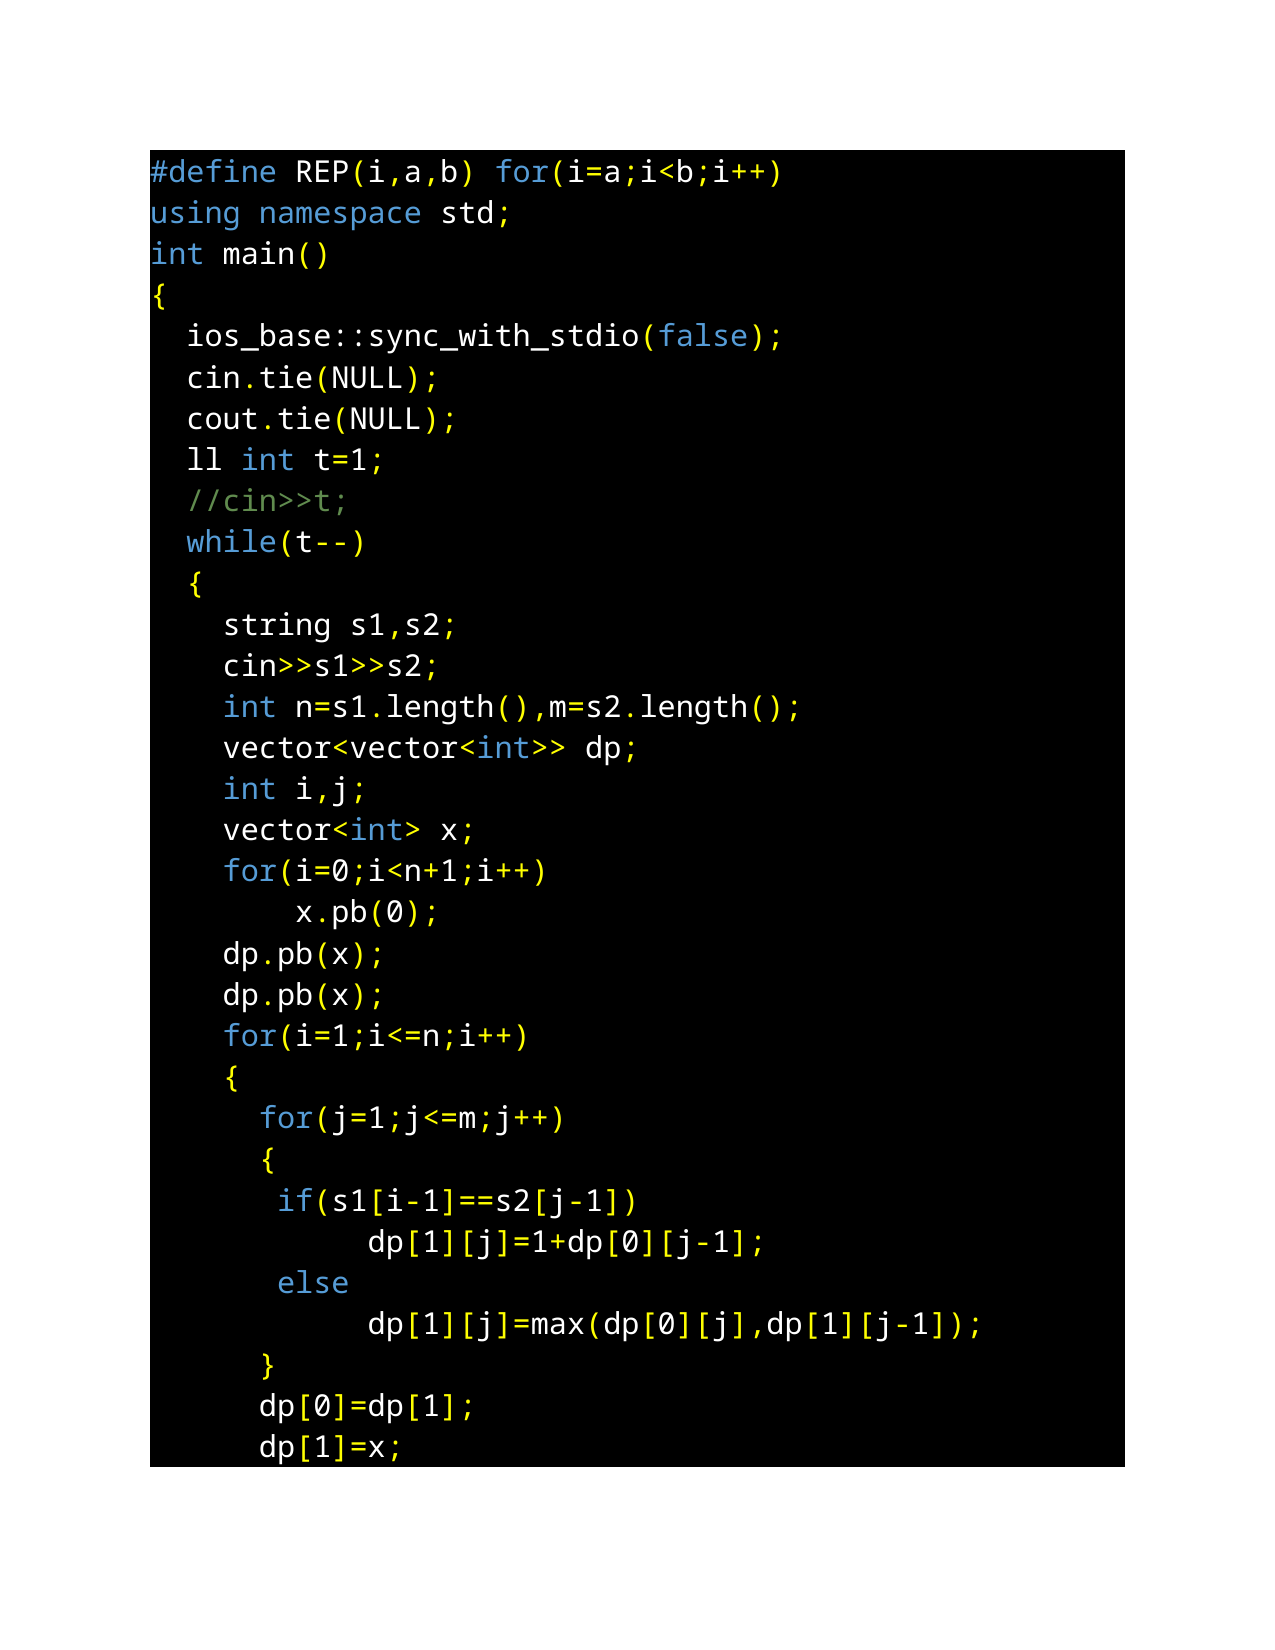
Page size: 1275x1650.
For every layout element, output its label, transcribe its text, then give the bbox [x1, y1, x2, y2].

text string s1,s2; [150, 603, 1125, 644]
text cout.tie(NULL); [150, 397, 1125, 438]
text dp[1][j]=max(dp[0][j],dp[1][j-1]); [150, 1302, 1125, 1343]
text while(t--) [150, 520, 1125, 561]
text dp.pb(x); [150, 932, 1125, 973]
text vector<vector<int>> dp; [150, 726, 1125, 767]
text x.pb(0); [150, 891, 1125, 932]
text int main() [150, 232, 1125, 273]
text dp[0]=dp[1]; [150, 1384, 1125, 1426]
text dp.pb(x); [150, 973, 1125, 1014]
text dp[1]=x; [150, 1426, 1125, 1467]
text } [150, 1343, 1125, 1384]
text { [150, 561, 1125, 603]
text cin>>s1>>s2; [150, 644, 1125, 685]
text cin.tie(NULL); [150, 356, 1125, 397]
text for(j=1;j<=m;j++) [150, 1096, 1125, 1137]
text int n=s1.length(),m=s2.length(); [150, 685, 1125, 726]
text { [150, 1137, 1125, 1179]
text #define REP(i,a,b) for(i=a;i<b;i++) [150, 150, 1125, 191]
text int i,j; [150, 767, 1125, 808]
text ll int t=1; [150, 438, 1125, 479]
text vector<int> x; [150, 808, 1125, 849]
text //cin>>t; [150, 479, 1125, 520]
text if(s1[i-1]==s2[j-1]) [150, 1179, 1125, 1220]
text { [150, 273, 1125, 314]
text using namespace std; [150, 191, 1125, 232]
text for(i=1;i<=n;i++) [150, 1014, 1125, 1055]
text for(i=0;i<n+1;i++) [150, 849, 1125, 891]
text { [150, 1055, 1125, 1096]
text ios_base::sync_with_stdio(false); [150, 314, 1125, 356]
text else [150, 1261, 1125, 1302]
text dp[1][j]=1+dp[0][j-1]; [150, 1220, 1125, 1261]
